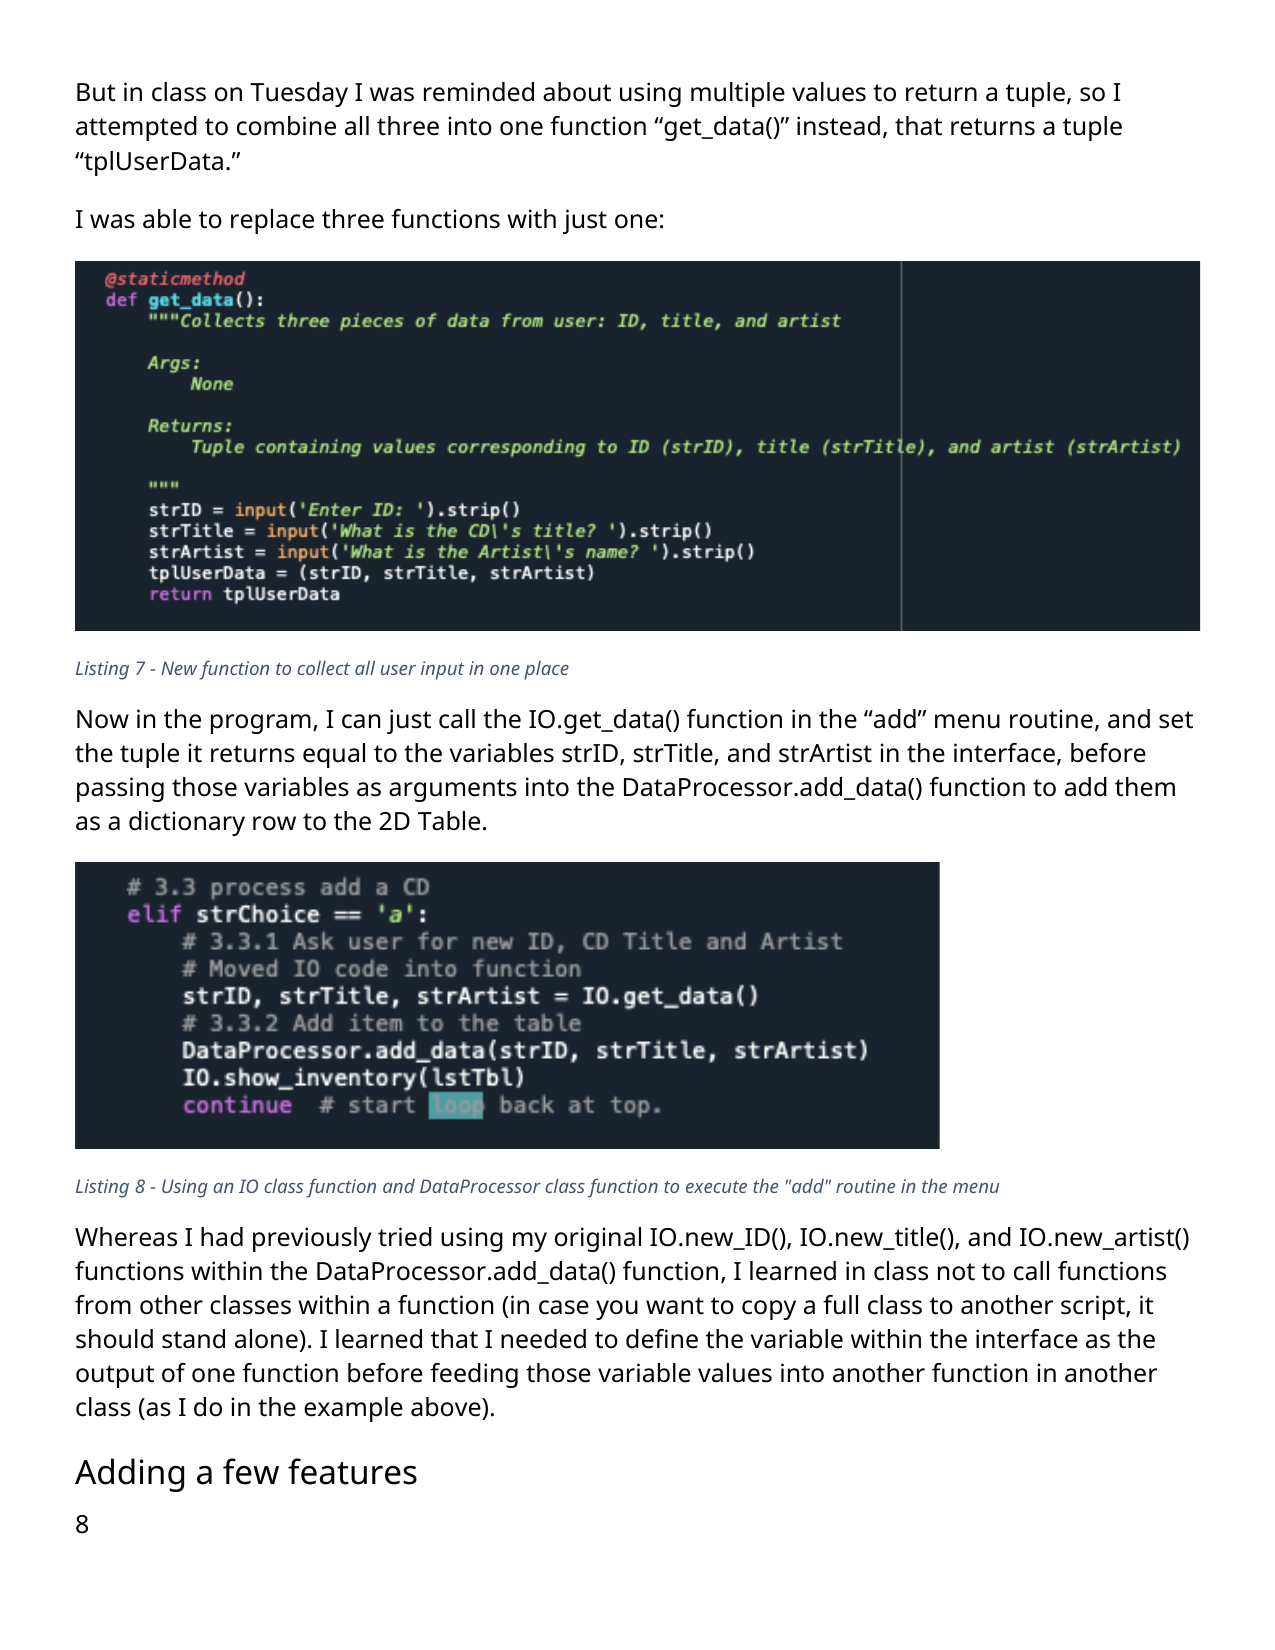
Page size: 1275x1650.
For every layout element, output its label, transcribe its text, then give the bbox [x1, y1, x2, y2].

text Listing 7 - New function to collect all user input in one place [75, 655, 1200, 681]
subtitle Adding a few features [75, 1449, 1200, 1494]
text Listing 8 - Using an IO class function and DataProcessor class function to execute the "add" routine in the menu [75, 1173, 1200, 1199]
text Now in the program, I can just call the IO.get_data() function in the “add” menu routine, and set the tuple it returns equal to the variables strID, strTitle, and strArtist in the interface, before passing those variables as arguments into the DataProcessor.add_data() function to add them as a dictionary row to the 2D Table. [75, 702, 1200, 838]
text I was able to replace three functions with just one: [75, 202, 1200, 236]
picture [75, 261, 1200, 631]
text But in class on Tuesday I was reminded about using multiple values to return a tuple, so I attempted to combine all three into one function “get_data()” instead, that returns a tuple “tplUserData.” [75, 75, 1200, 177]
picture [75, 862, 940, 1149]
text Whereas I had previously tried using my original IO.new_ID(), IO.new_title(), and IO.new_artist() functions within the DataProcessor.add_data() function, I learned in class not to call functions from other classes within a function (in case you want to copy a full class to another script, it should stand alone). I learned that I needed to define the variable within the interface as the output of one function before feeding those variable values into another function in another class (as I do in the example above). [75, 1220, 1200, 1424]
